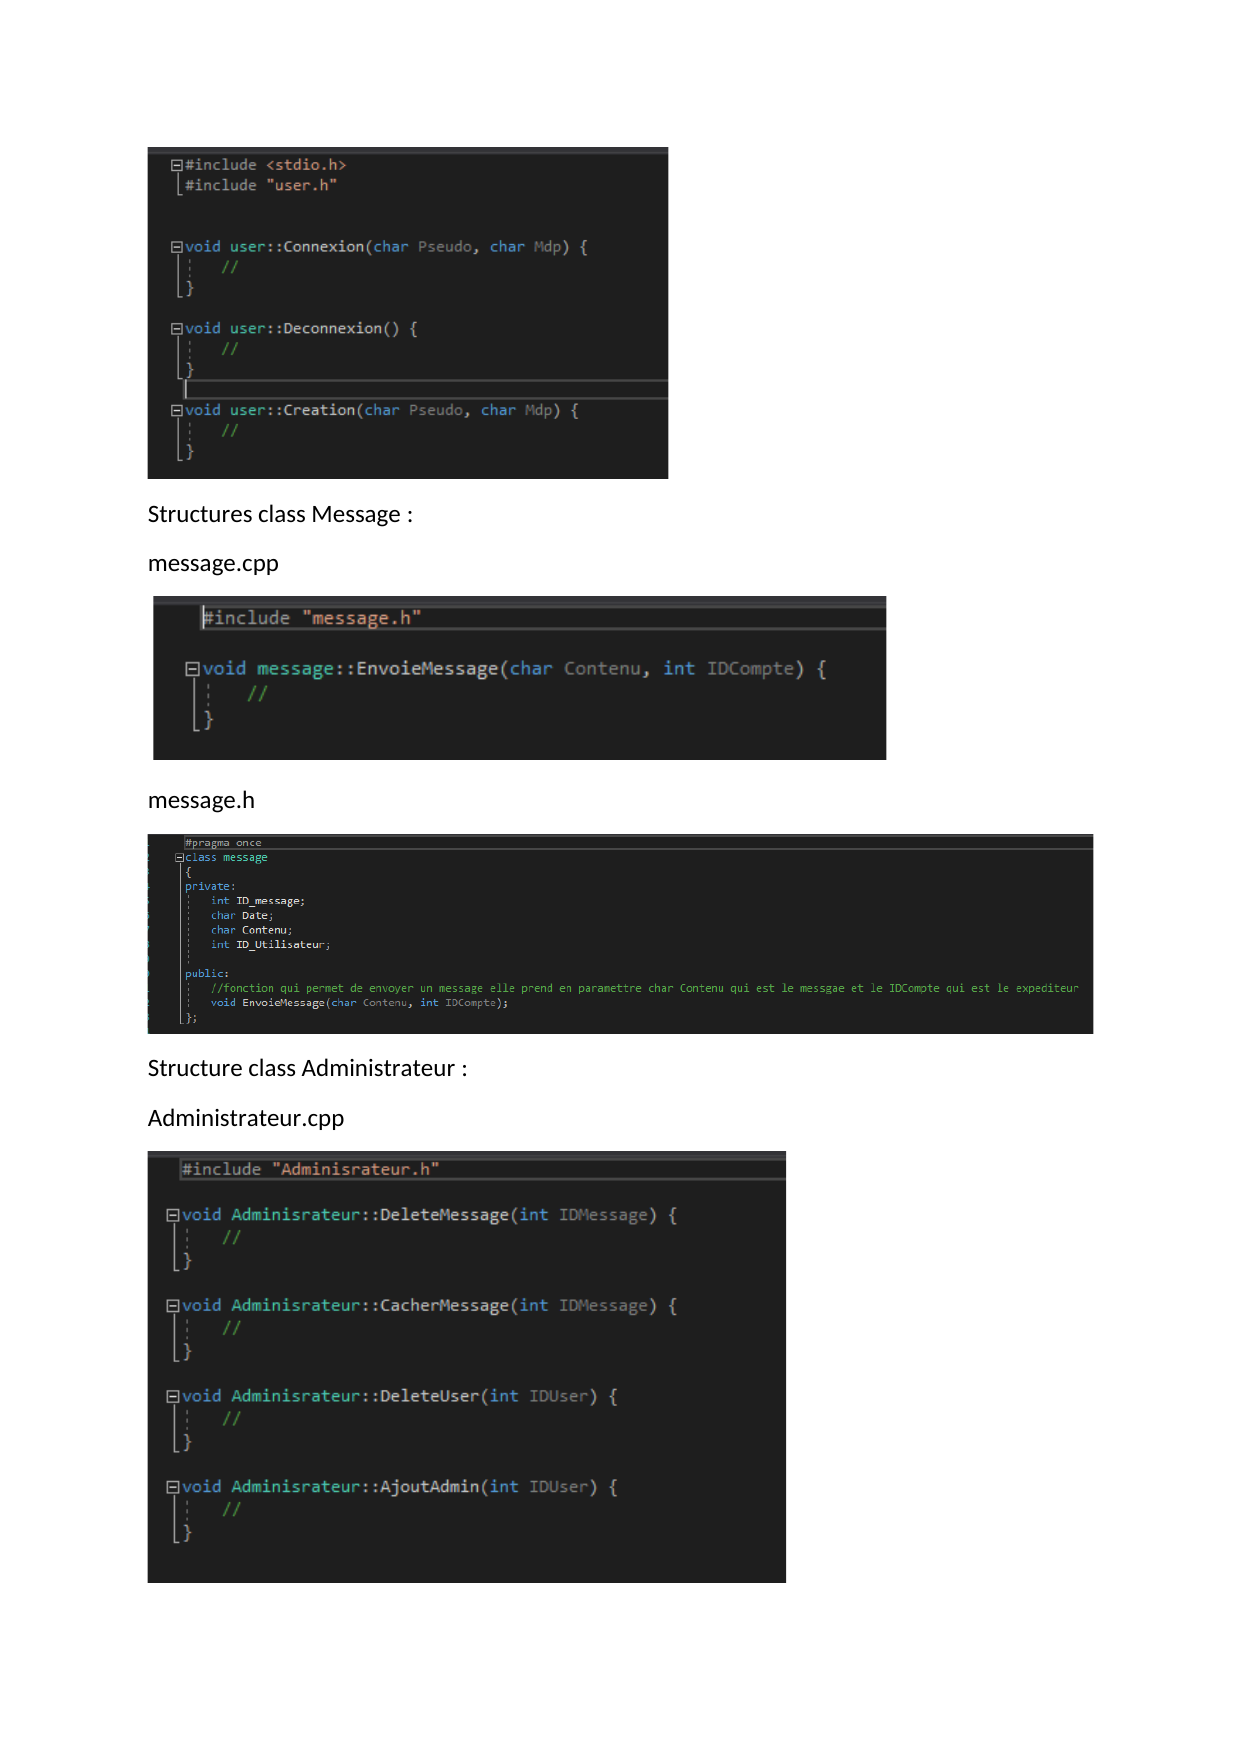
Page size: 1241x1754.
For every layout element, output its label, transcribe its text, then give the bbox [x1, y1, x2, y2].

picture [147, 834, 1094, 1034]
picture [153, 596, 887, 760]
text Structure class Administrateur : [148, 1052, 1093, 1083]
picture [147, 1151, 787, 1583]
text message.cpp [148, 547, 1093, 578]
text message.h [148, 785, 1093, 815]
text Structures class Message : [148, 498, 1093, 528]
picture [147, 147, 669, 479]
text Administrateur.cpp [148, 1102, 1093, 1132]
